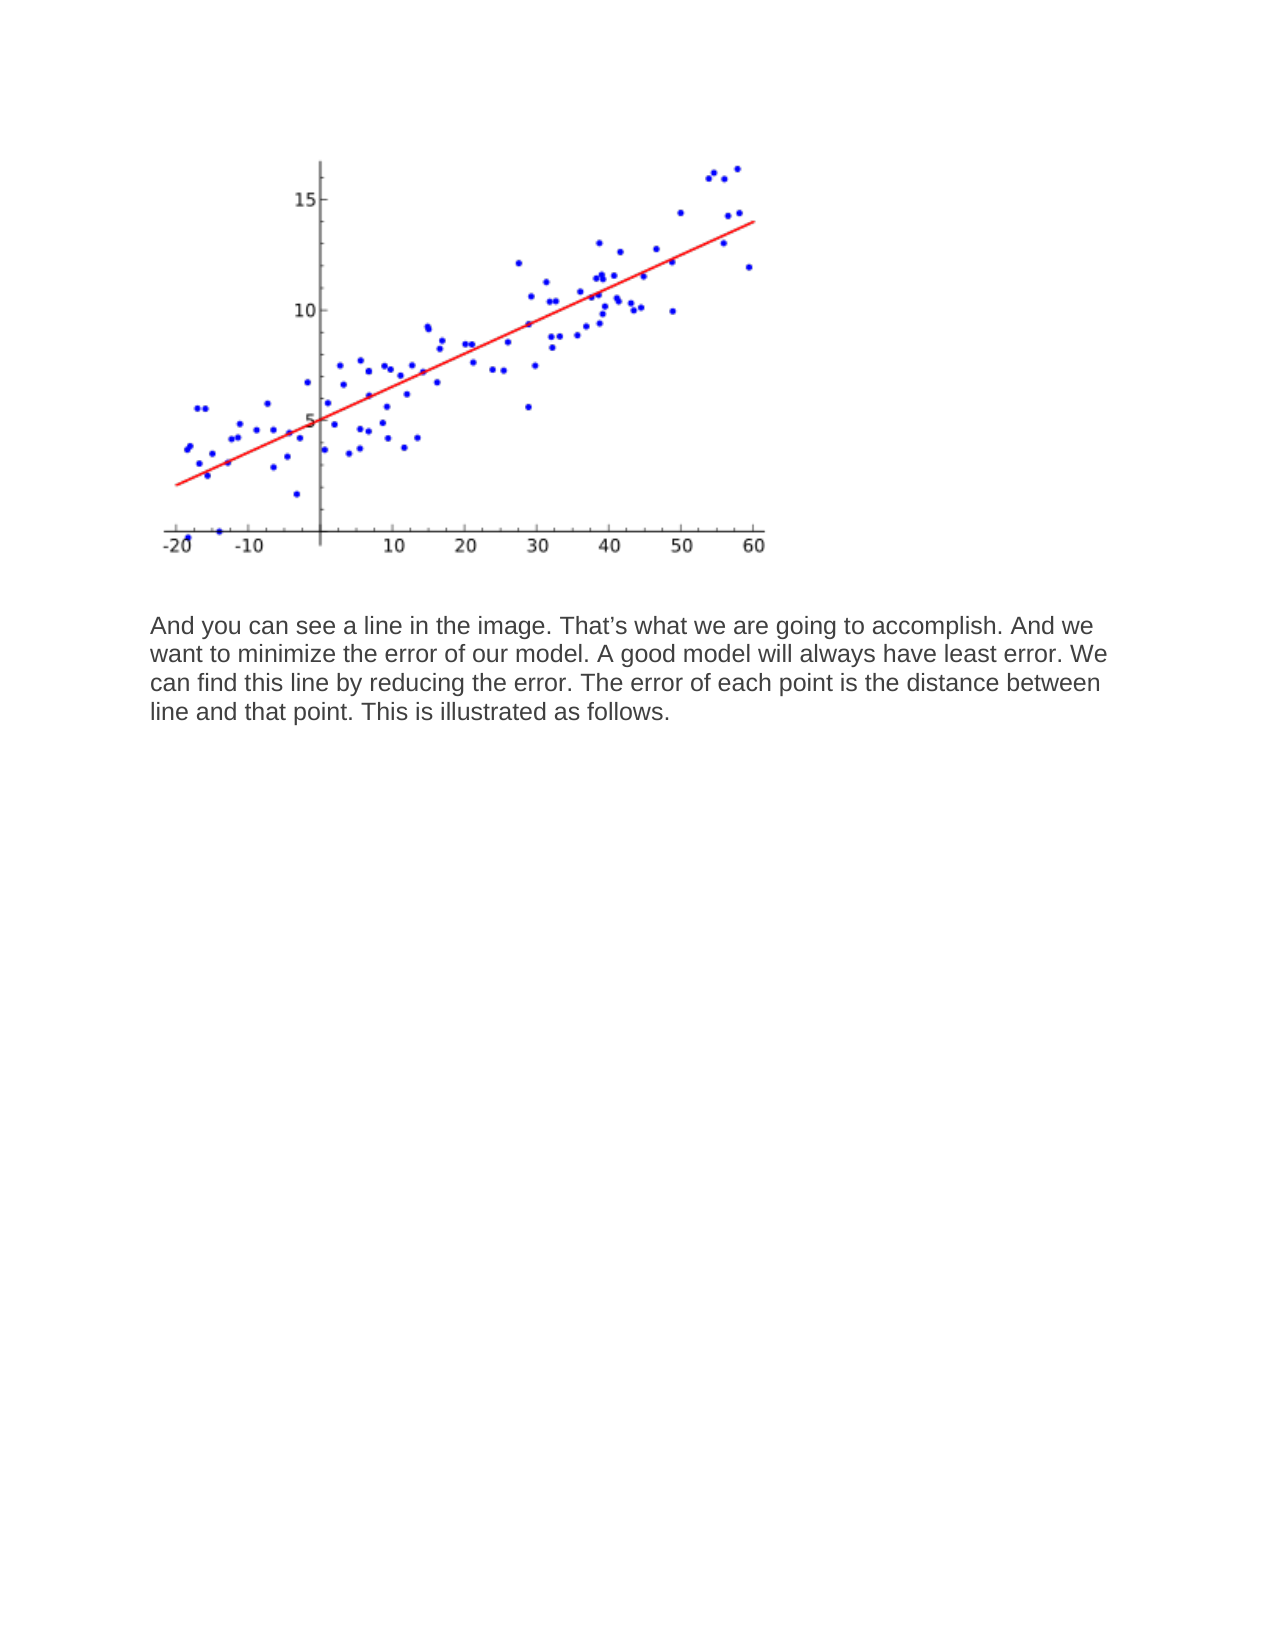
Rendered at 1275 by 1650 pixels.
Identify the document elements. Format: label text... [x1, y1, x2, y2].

picture [150, 150, 775, 564]
text And you can see a line in the image. That’s what we are going to accomplish. And we want to minimize the error of our model. A good model will always have least error. We can find this line by reducing the error. The error of each point is the distance between line and that point. This is illustrated as follows. [150, 611, 1125, 726]
